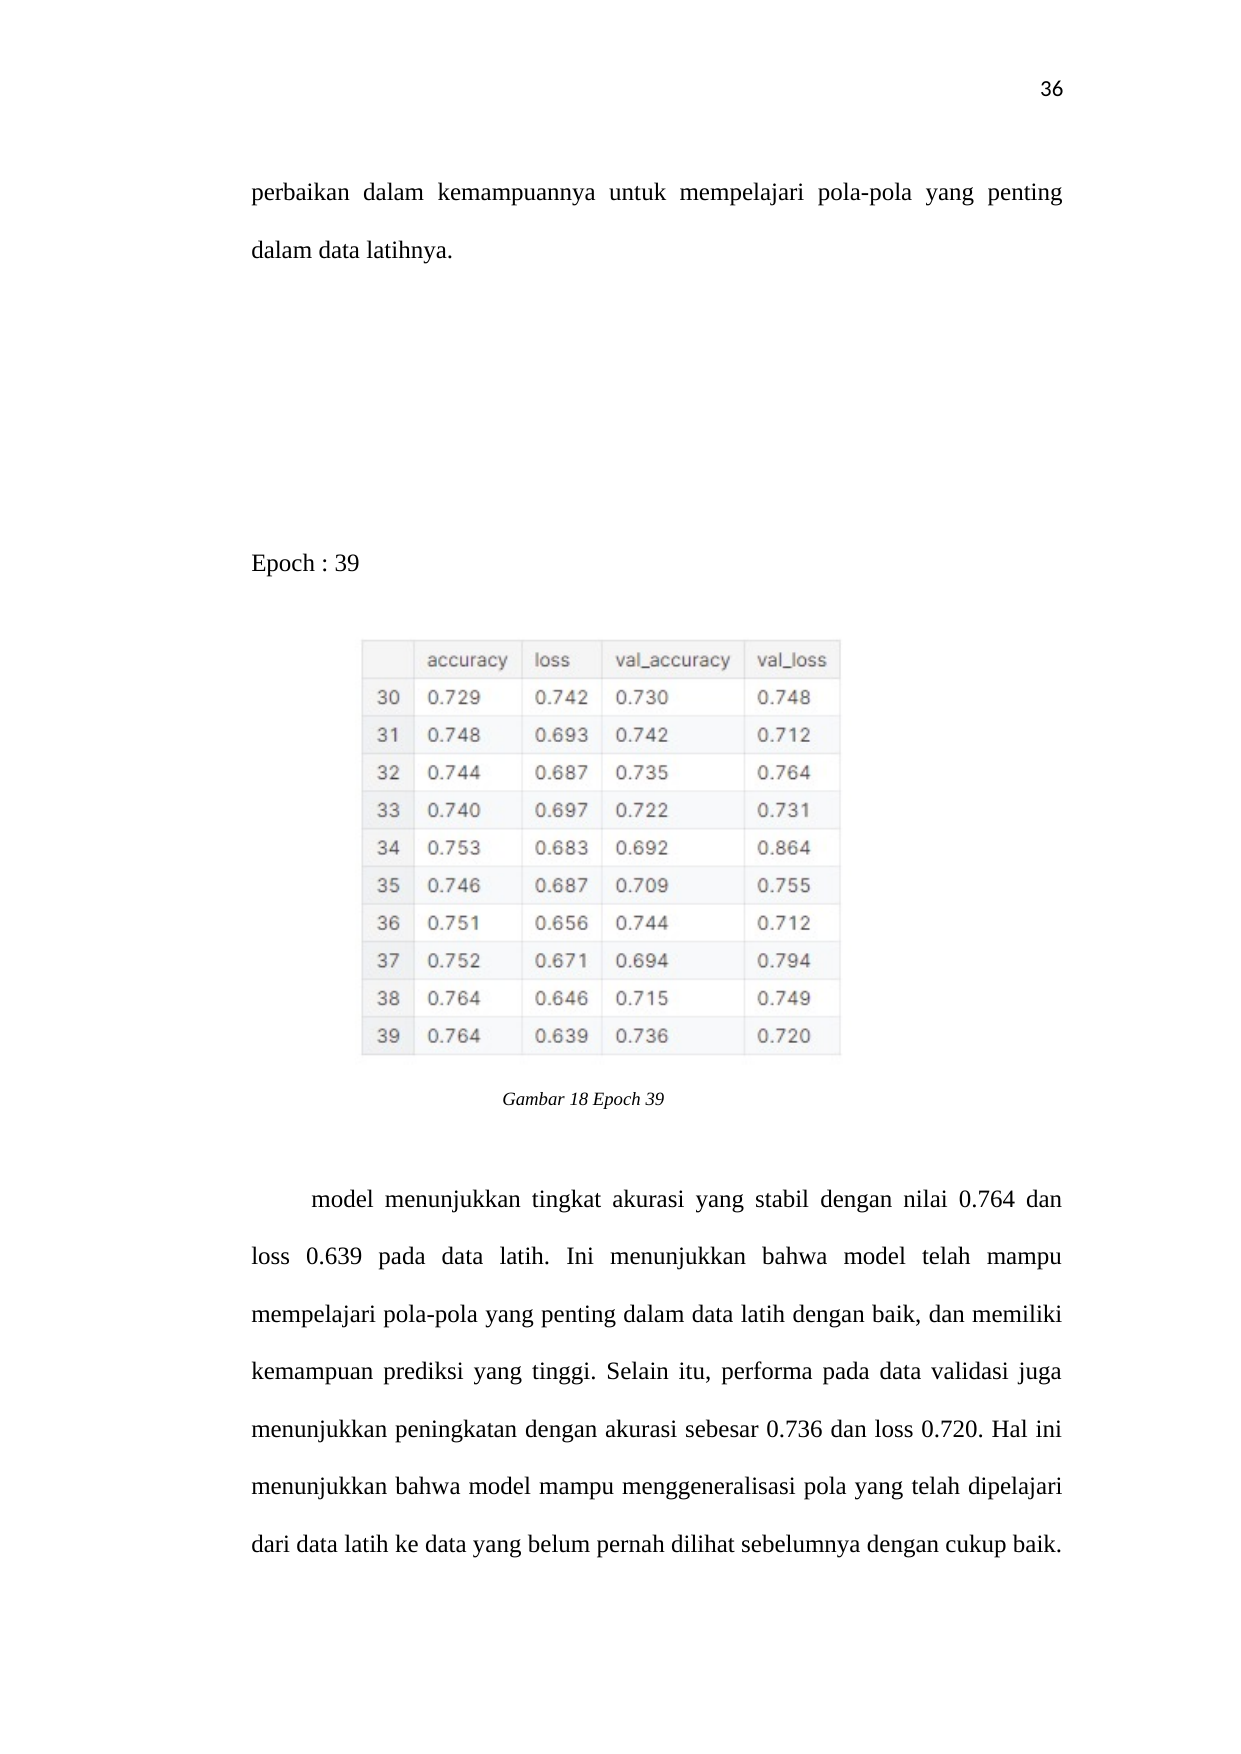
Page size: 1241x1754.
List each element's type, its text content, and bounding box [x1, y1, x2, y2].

picture [354, 626, 852, 1068]
text Epoch : 39 [251, 548, 1063, 577]
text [251, 177, 1063, 263]
text Gambar 18 Epoch 39 [236, 1088, 1063, 1110]
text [251, 1184, 1063, 1557]
